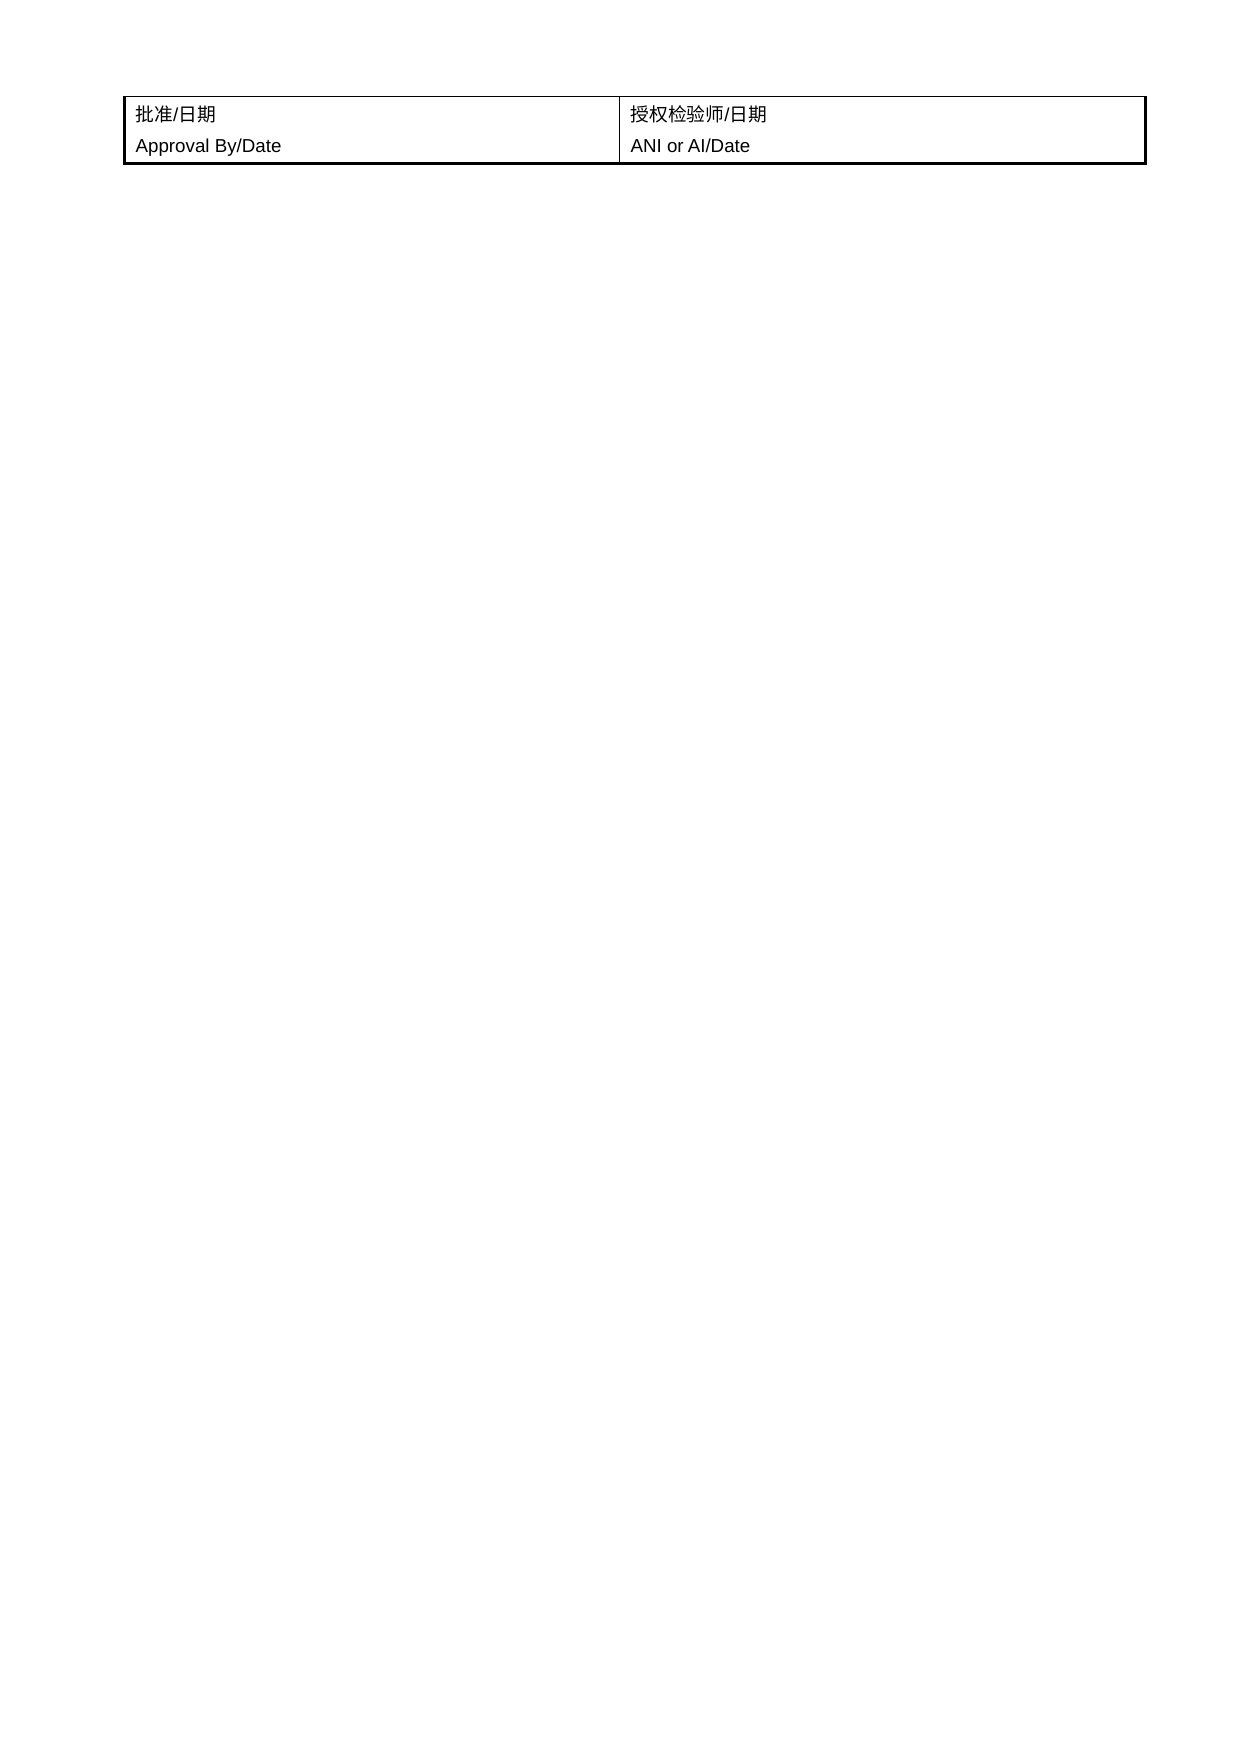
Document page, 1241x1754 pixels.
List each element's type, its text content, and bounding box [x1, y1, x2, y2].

table_cell 授权检验师/日期 [620, 97, 1144, 129]
table_cell Approval By/Date [126, 129, 619, 162]
table_cell 批准/日期 [126, 97, 619, 129]
table_cell ANI or AI/Date [620, 129, 1144, 162]
